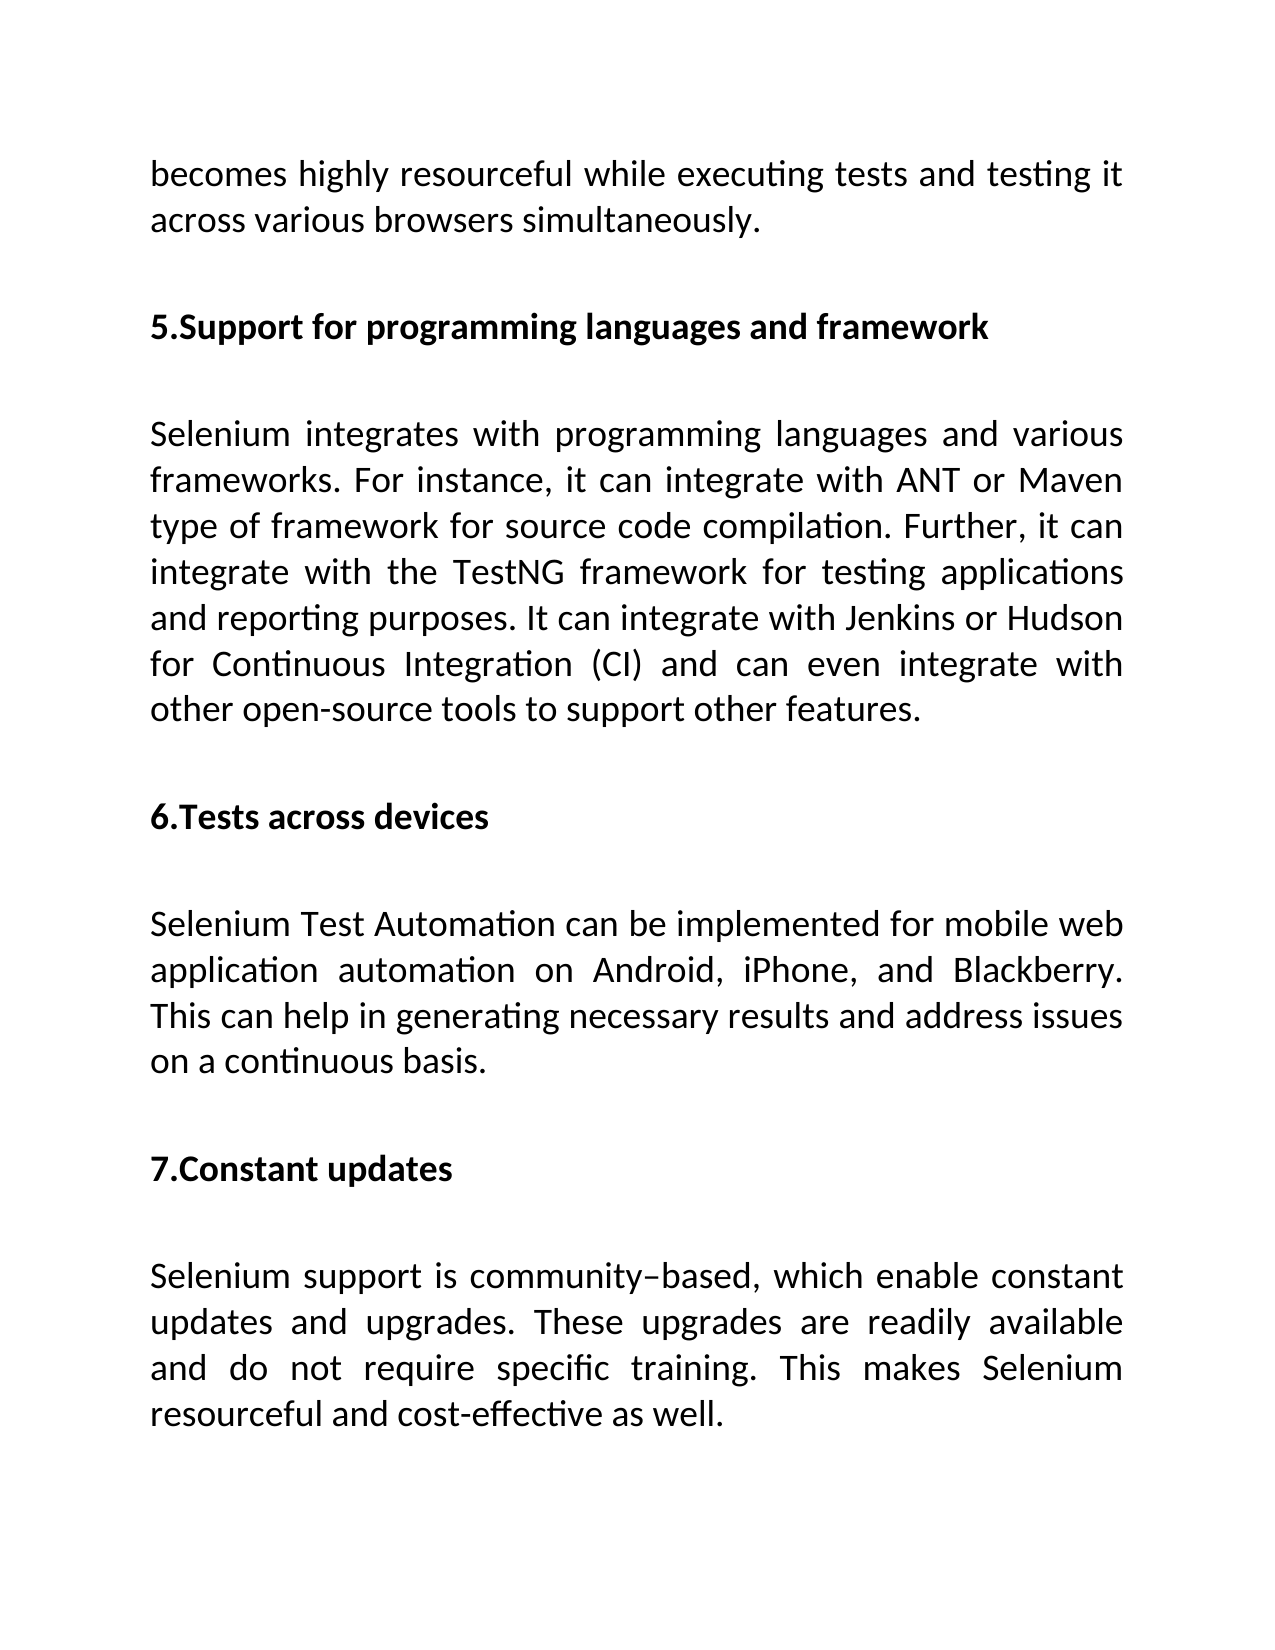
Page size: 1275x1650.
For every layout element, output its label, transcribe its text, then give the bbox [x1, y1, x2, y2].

text 6.Tests across devices [150, 793, 1125, 838]
text 7.Constant updates [150, 1145, 1125, 1191]
text Selenium support is community–based, which enable constant updates and upgrades. These upgrades are readily available and do not require specific training. This makes Selenium resourceful and cost-effective as well. [150, 1252, 1125, 1435]
text Selenium Test Automation can be implemented for mobile web application automation on Android, iPhone, and Blackberry. This can help in generating necessary results and address issues on a continuous basis. [150, 900, 1125, 1083]
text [150, 150, 1125, 242]
text Selenium integrates with programming languages and various frameworks. For instance, it can integrate with ANT or Maven type of framework for source code compilation. Further, it can integrate with the TestNG framework for testing applications and reporting purposes. It can integrate with Jenkins or Hudson for Continuous Integration (CI) and can even integrate with other open-source tools to support other features. [150, 410, 1125, 731]
text 5.Support for programming languages and framework [150, 303, 1125, 349]
